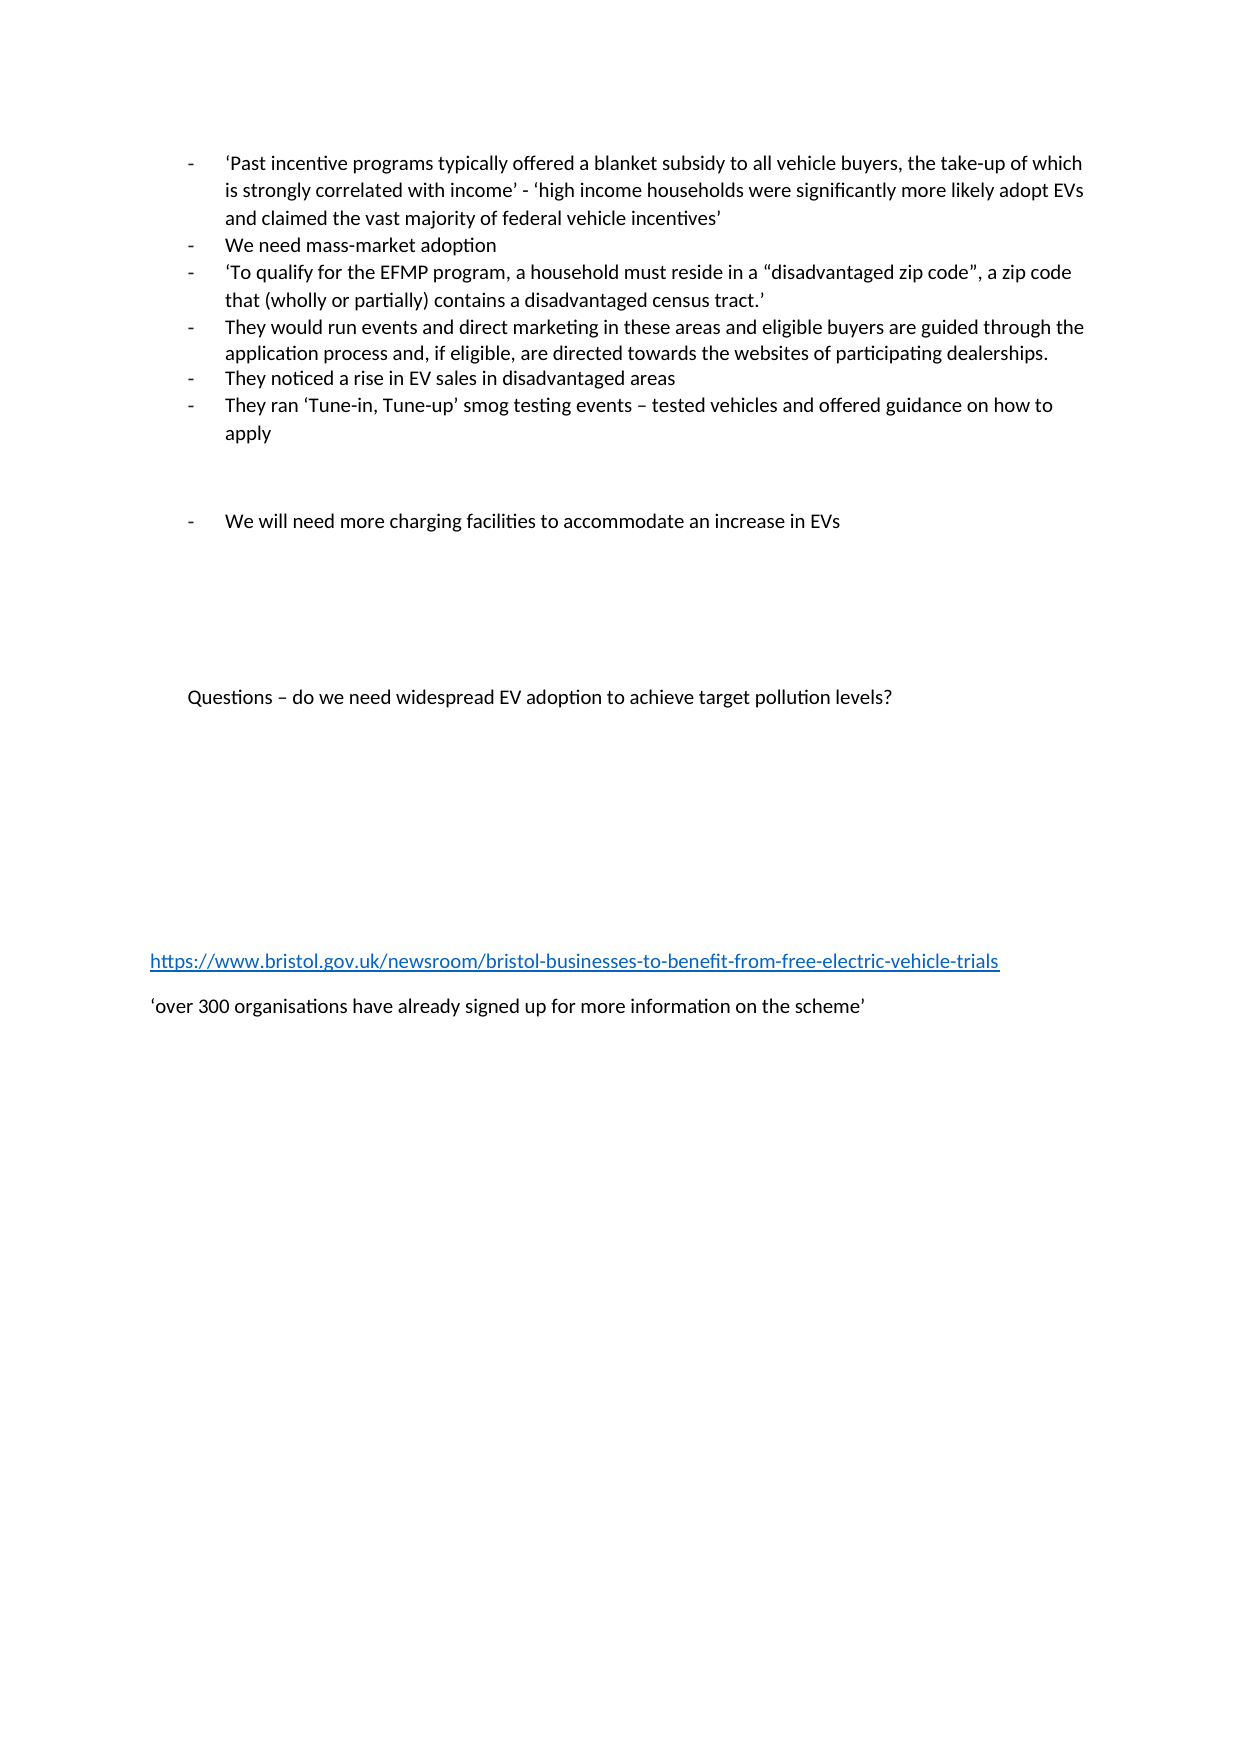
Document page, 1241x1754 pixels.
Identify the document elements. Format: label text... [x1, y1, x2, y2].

text https://www.bristol.gov.uk/newsroom/bristol-businesses-to-benefit-from-free-electric-vehicle-trials [150, 949, 1090, 974]
list We need mass-market adoption [187, 232, 1090, 258]
text Questions – do we need widespread EV adoption to achieve target pollution levels? [187, 684, 1090, 710]
list They ran ‘Tune-in, Tune-up’ smog testing events – tested vehicles and offered guidance on how to apply [187, 393, 1090, 445]
list They noticed a rise in EV sales in disadvantaged areas [187, 365, 1090, 391]
list We will need more charging facilities to accommodate an increase in EVs [187, 508, 1090, 533]
text ‘over 300 organisations have already signed up for more information on the scheme’ [150, 993, 1090, 1018]
list ‘Past incentive programs typically offered a blanket subsidy to all vehicle buyers, the take-up of which is strongly correlated with income’ - ‘high income households were significantly more likely adopt EVs and claimed the vast majority of federal vehicle incentives’ [187, 150, 1090, 230]
list They would run events and direct marketing in these areas and eligible buyers are guided through the application process and, if eligible, are directed towards the websites of participating dealerships. [187, 314, 1090, 365]
list ‘To qualify for the EFMP program, a household must reside in a “disadvantaged zip code”, a zip code that (wholly or partially) contains a disadvantaged census tract.’ [187, 259, 1090, 312]
